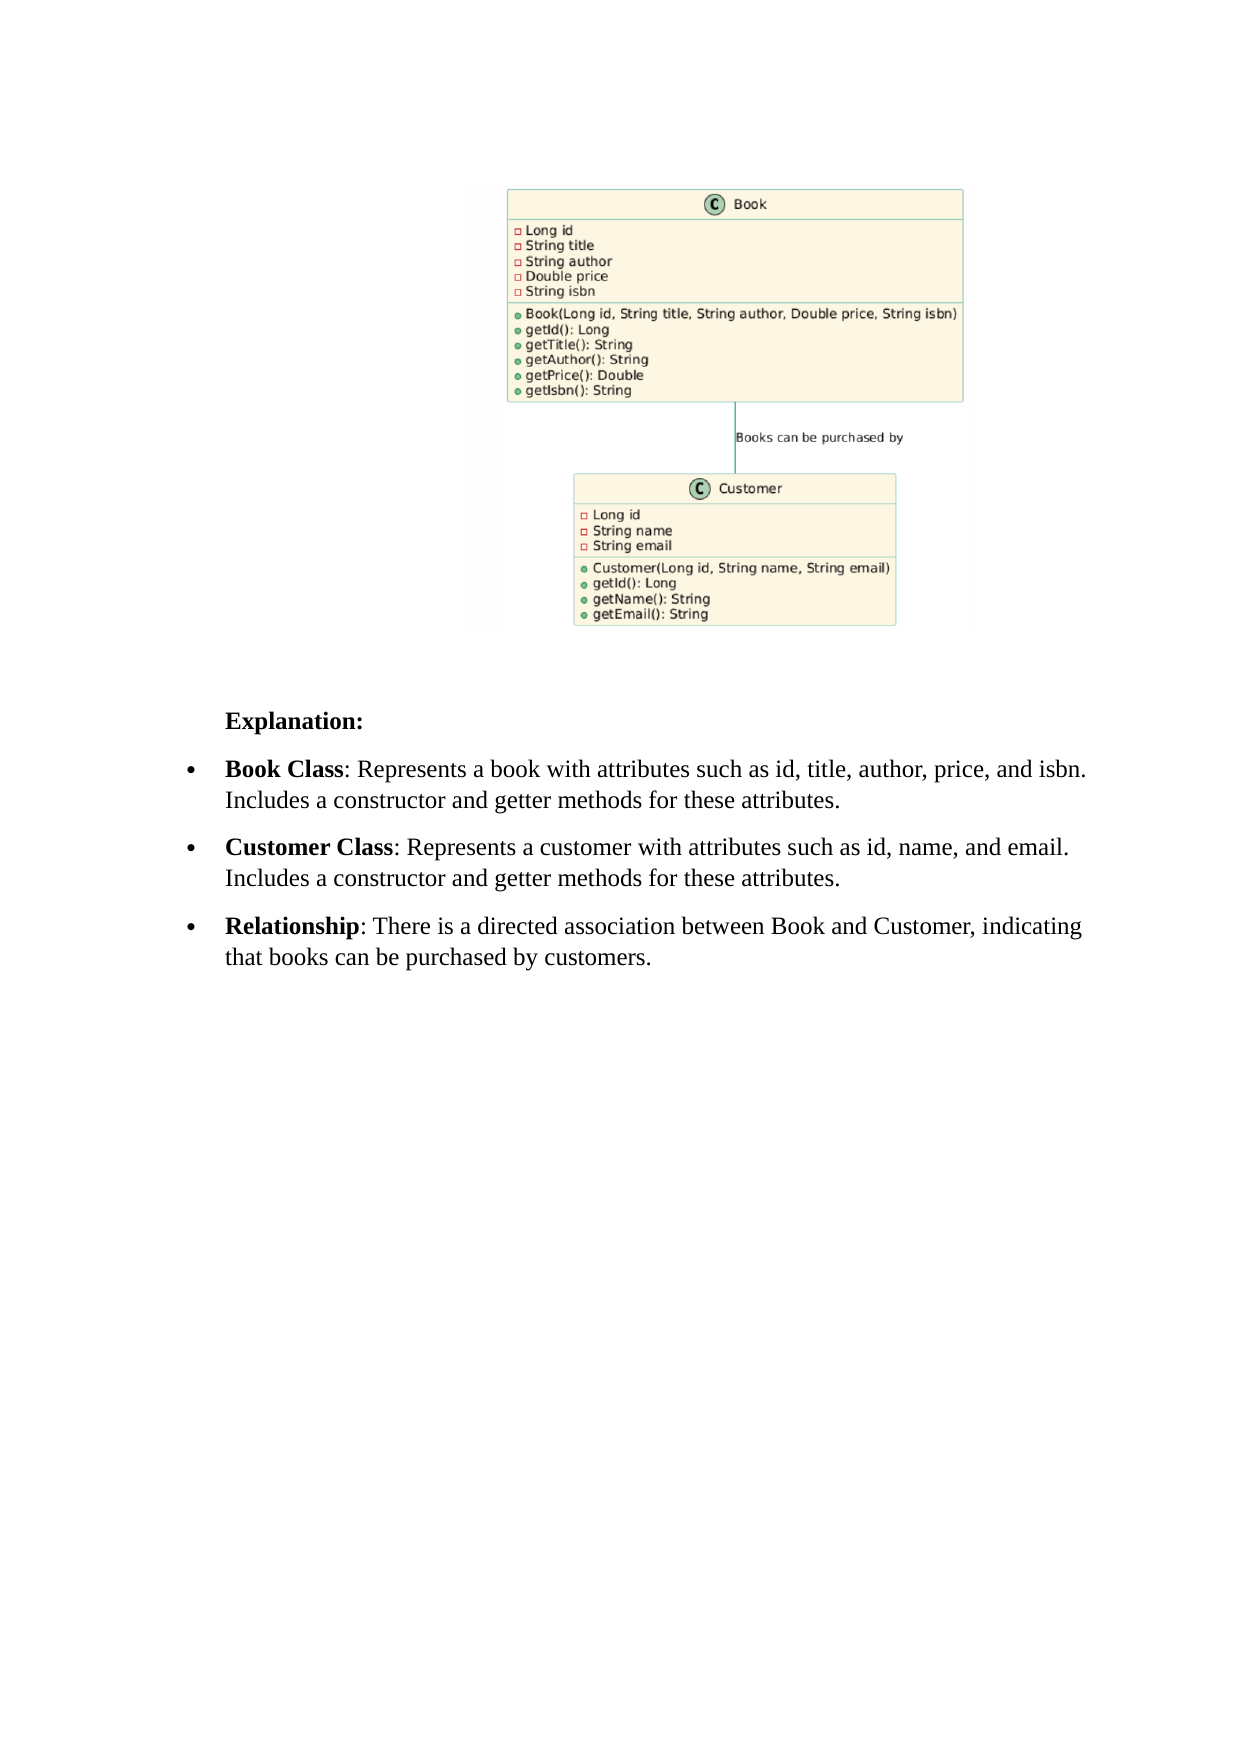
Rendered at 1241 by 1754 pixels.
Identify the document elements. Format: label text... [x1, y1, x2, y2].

list Relationship: There is a directed association between Book and Customer, indicating that books can be purchased by customers. [187, 911, 1090, 971]
picture [462, 181, 979, 634]
list Book Class: Represents a book with attributes such as id, title, author, price, and isbn. Includes a constructor and getter methods for these attributes. [187, 754, 1090, 813]
list Customer Class: Represents a customer with attributes such as id, name, and email. Includes a constructor and getter methods for these attributes. [187, 832, 1090, 892]
text Explanation: [150, 706, 1090, 735]
